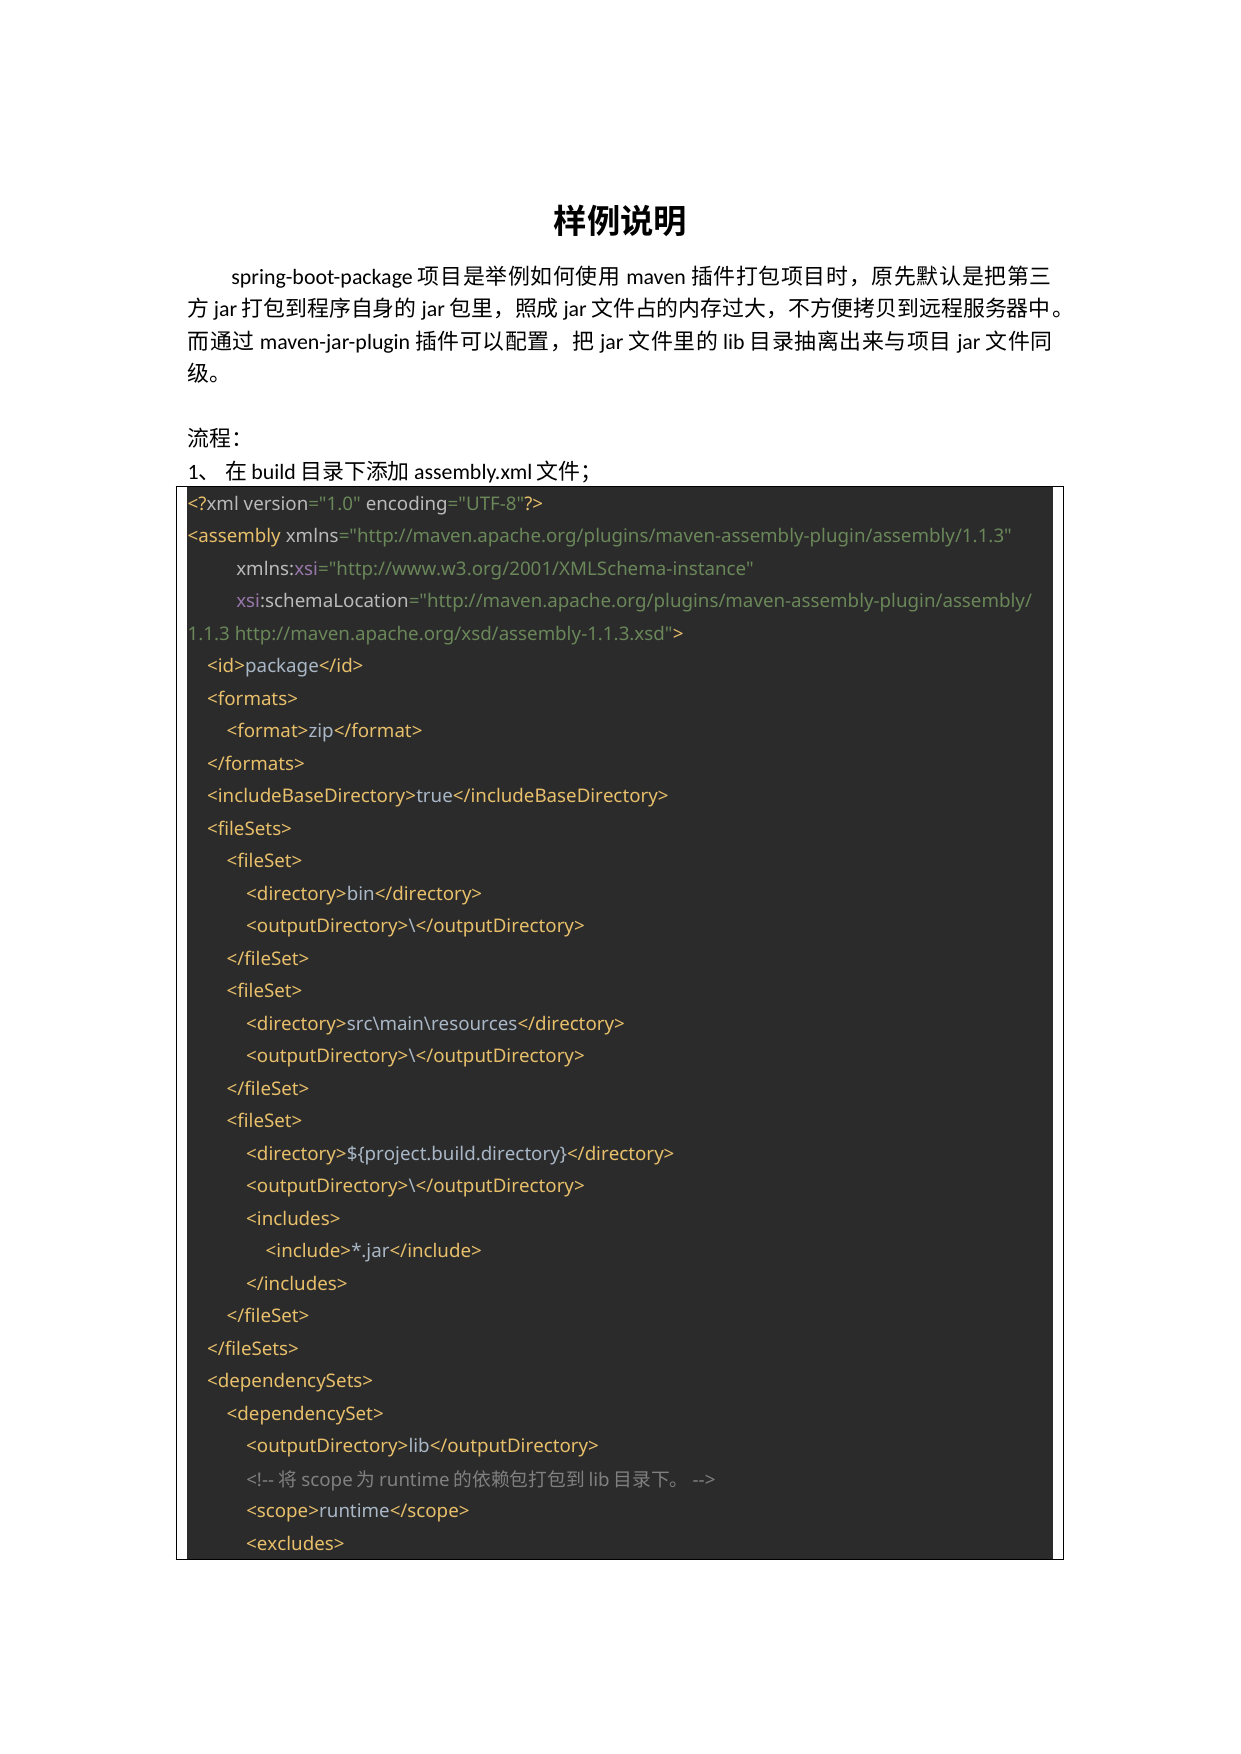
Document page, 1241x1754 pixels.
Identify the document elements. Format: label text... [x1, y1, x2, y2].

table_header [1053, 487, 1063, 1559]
list 在build目录下添加assembly.xml文件； [187, 453, 1053, 486]
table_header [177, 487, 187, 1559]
title 样例说明 [187, 187, 1053, 252]
text 流程： [187, 421, 1053, 453]
text spring-boot-package项目是举例如何使用maven插件打包项目时，原先默认是把第三方jar打包到程序自身的jar包里，照成jar文件占的内存过大，不方便拷贝到远程服务器中。而通过maven-jar-plugin插件可以配置，把jar文件里的lib目录抽离出来与项目jar文件同级。 [187, 258, 1053, 388]
